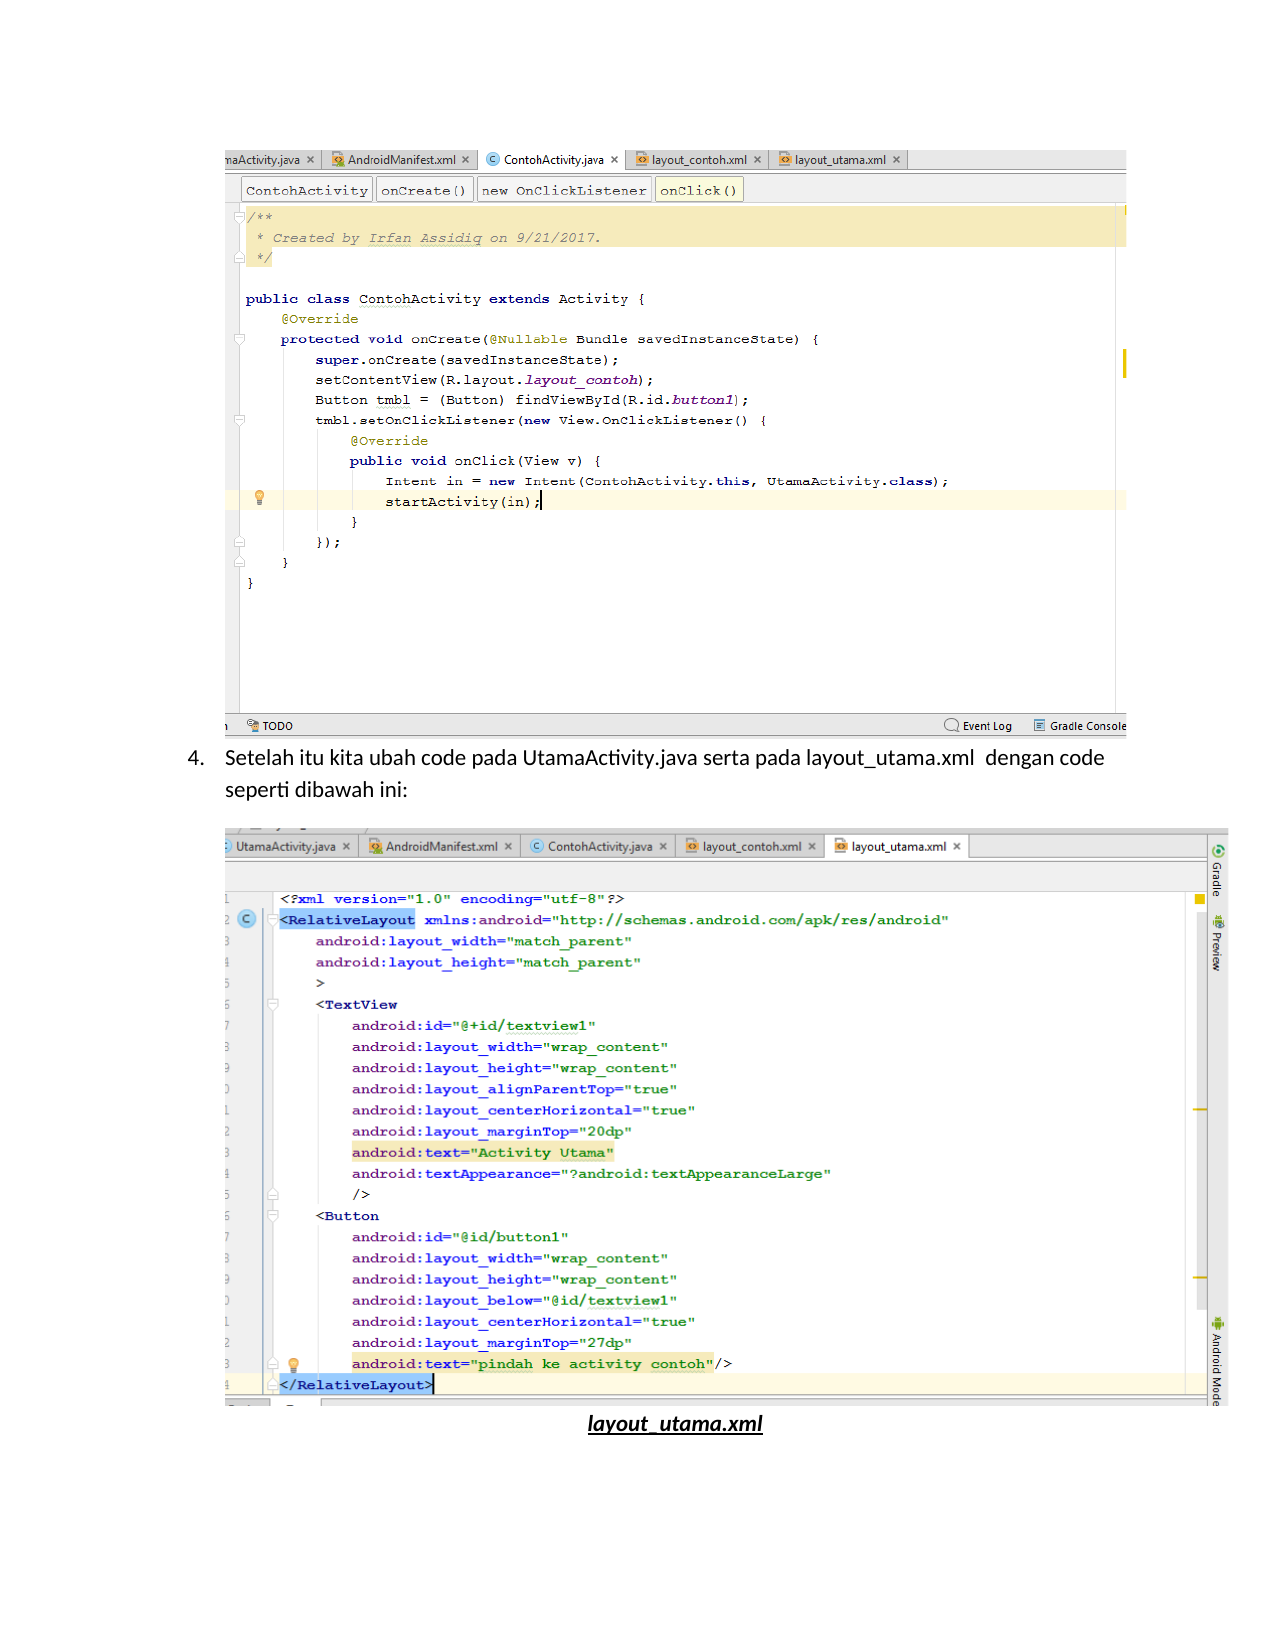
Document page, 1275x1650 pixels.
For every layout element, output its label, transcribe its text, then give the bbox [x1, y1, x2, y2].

picture [225, 150, 1127, 739]
picture [225, 828, 1229, 1406]
text layout_utama.xml [225, 1406, 1125, 1437]
list Setelah itu kita ubah code pada UtamaActivity.java serta pada layout_utama.xml dengan code seperti dibawah ini: [187, 743, 1125, 803]
